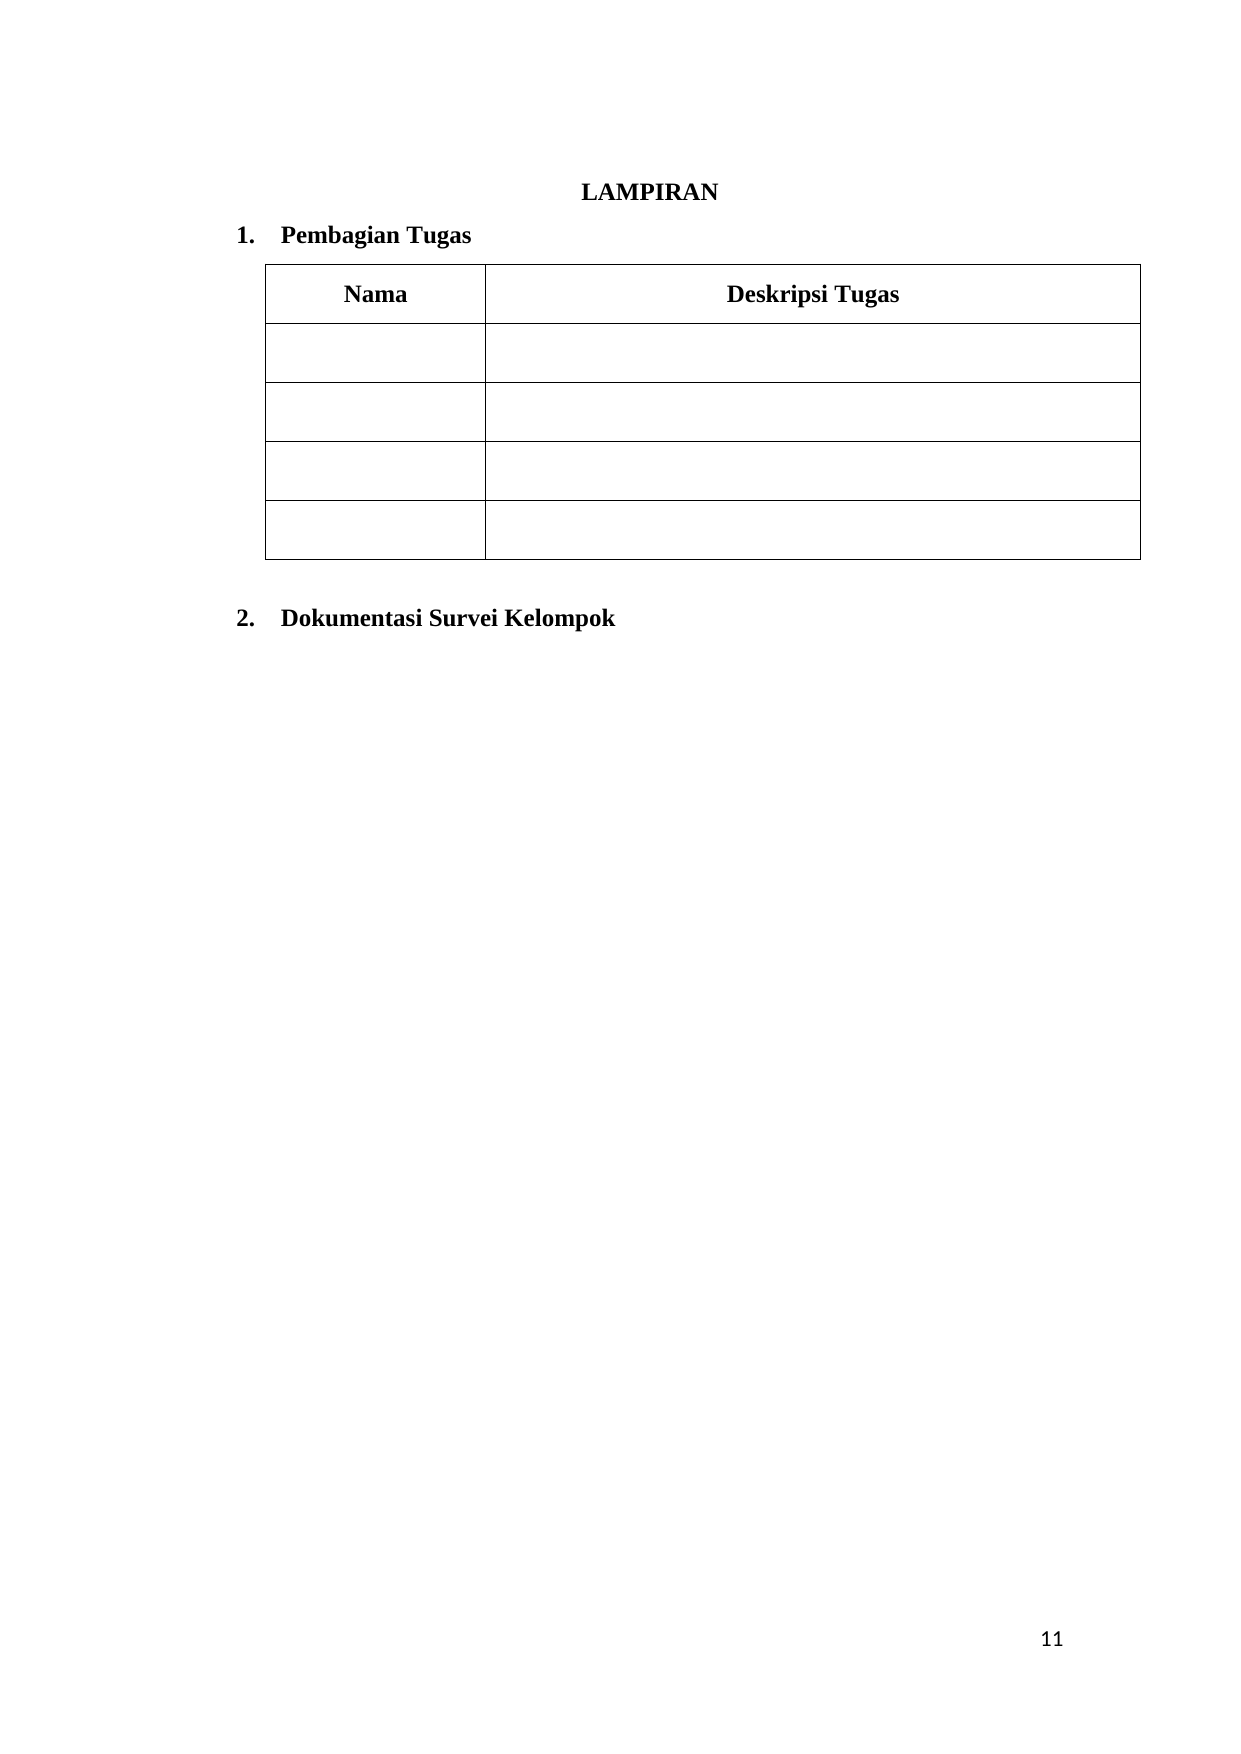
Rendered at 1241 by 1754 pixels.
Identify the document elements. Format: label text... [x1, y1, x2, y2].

table_cell [486, 501, 1140, 559]
table_cell [486, 324, 1140, 382]
table_cell [266, 442, 485, 500]
list Pembagian Tugas [236, 220, 1063, 249]
table_header Nama [266, 265, 485, 322]
text LAMPIRAN [236, 177, 1063, 206]
table_cell [486, 442, 1140, 500]
table_cell [266, 501, 485, 559]
list Dokumentasi Survei Kelompok [236, 603, 1063, 632]
table_cell [486, 383, 1140, 441]
table_cell [266, 383, 485, 441]
table_header Deskripsi Tugas [486, 265, 1140, 322]
table_cell [266, 324, 485, 382]
